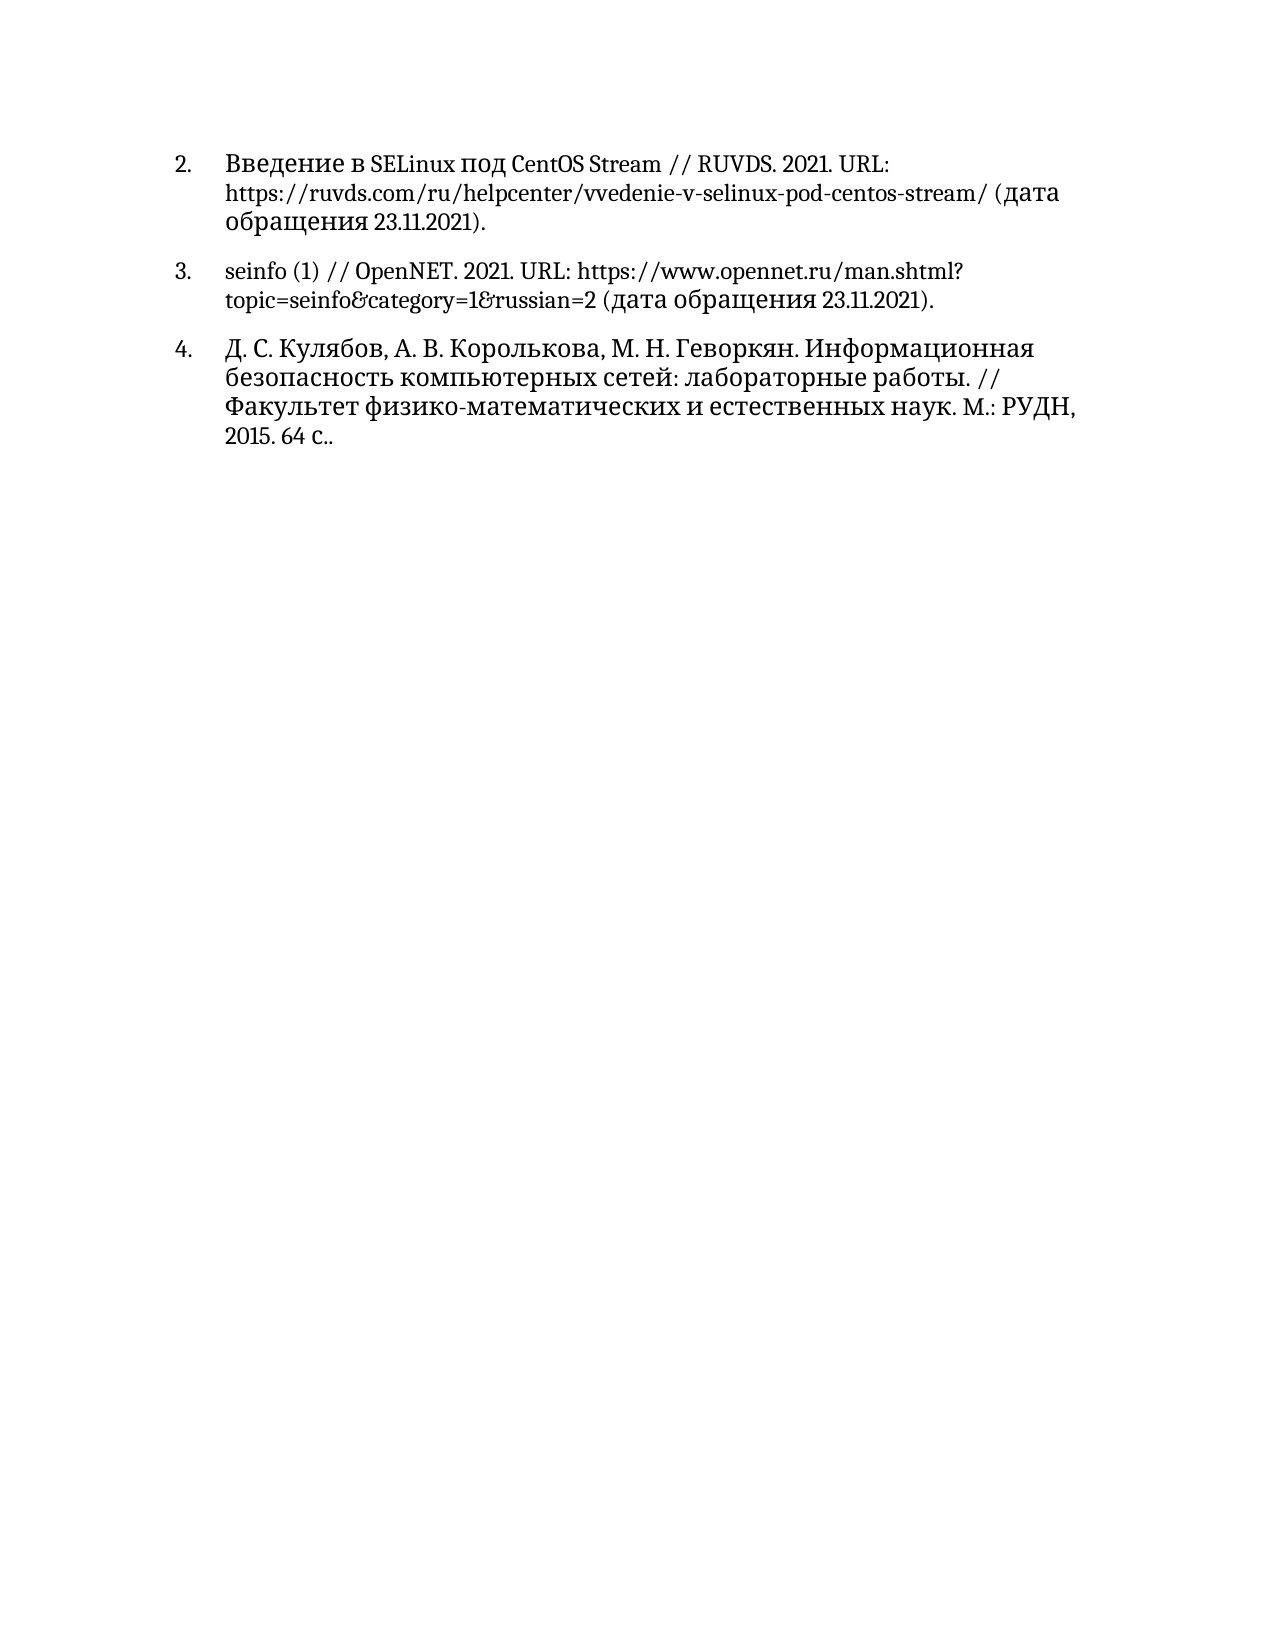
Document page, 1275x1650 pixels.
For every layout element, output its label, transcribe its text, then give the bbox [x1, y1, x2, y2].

list Д. С. Кулябов, А. В. Королькова, М. Н. Геворкян. Информационная безопасность компьютерных сетей: лабораторные работы. // Факультет физико-математических и естественных наук. M.: РУДН, 2015. 64 с.. [175, 335, 1125, 450]
list Введение в SELinux под CentOS Stream // RUVDS. 2021. URL: https://ruvds.com/ru/helpcenter/vvedenie-v-selinux-pod-centos-stream/ (дата обращения 23.11.2021). [175, 150, 1125, 236]
list seinfo (1) // OpenNET. 2021. URL: https://www.opennet.ru/man.shtml?topic=seinfo&category=1&russian=2 (дата обращения 23.11.2021). [175, 257, 1125, 314]
